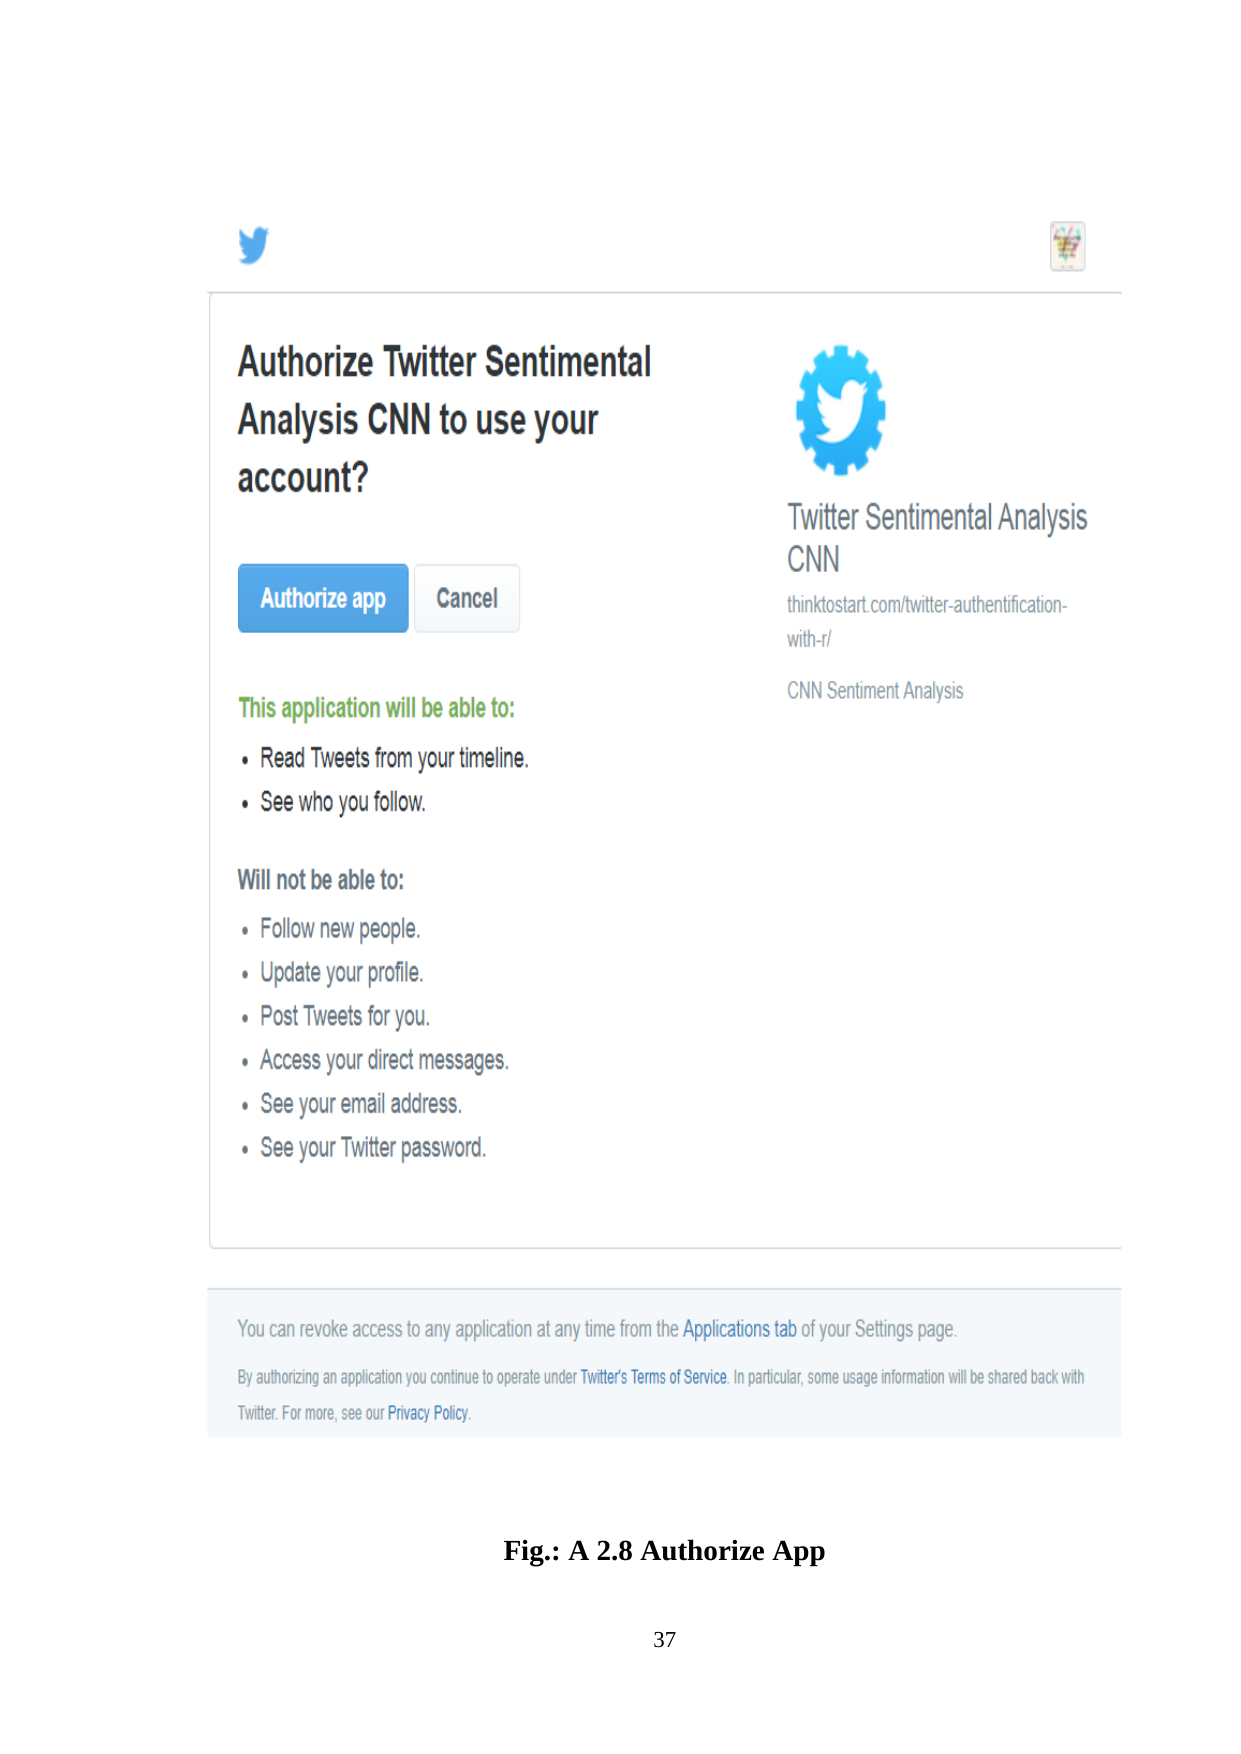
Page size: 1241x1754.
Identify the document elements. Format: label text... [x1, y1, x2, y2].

picture [207, 206, 1122, 1437]
text Fig.: A 2.8 Authorize App [207, 1533, 1122, 1566]
